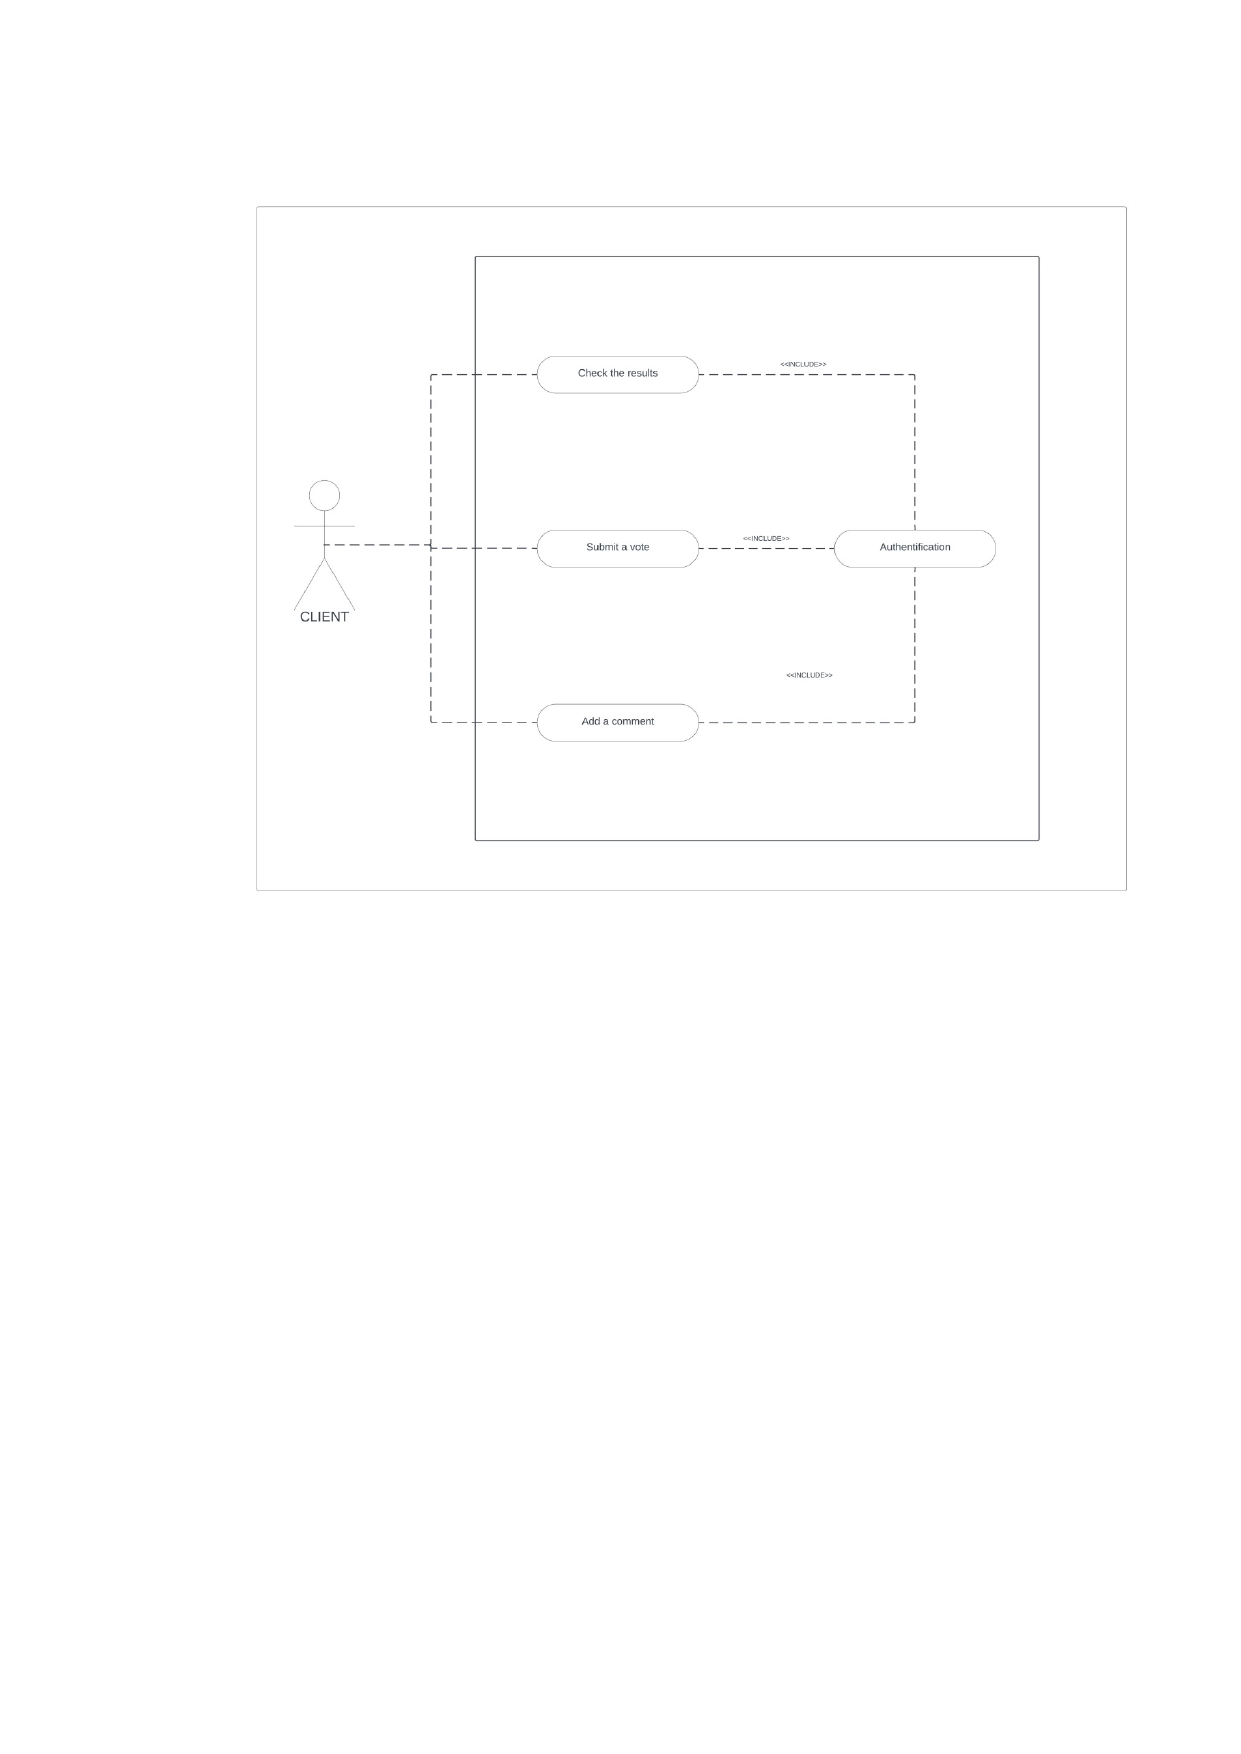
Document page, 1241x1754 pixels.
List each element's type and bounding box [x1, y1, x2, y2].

picture [222, 147, 1168, 940]
